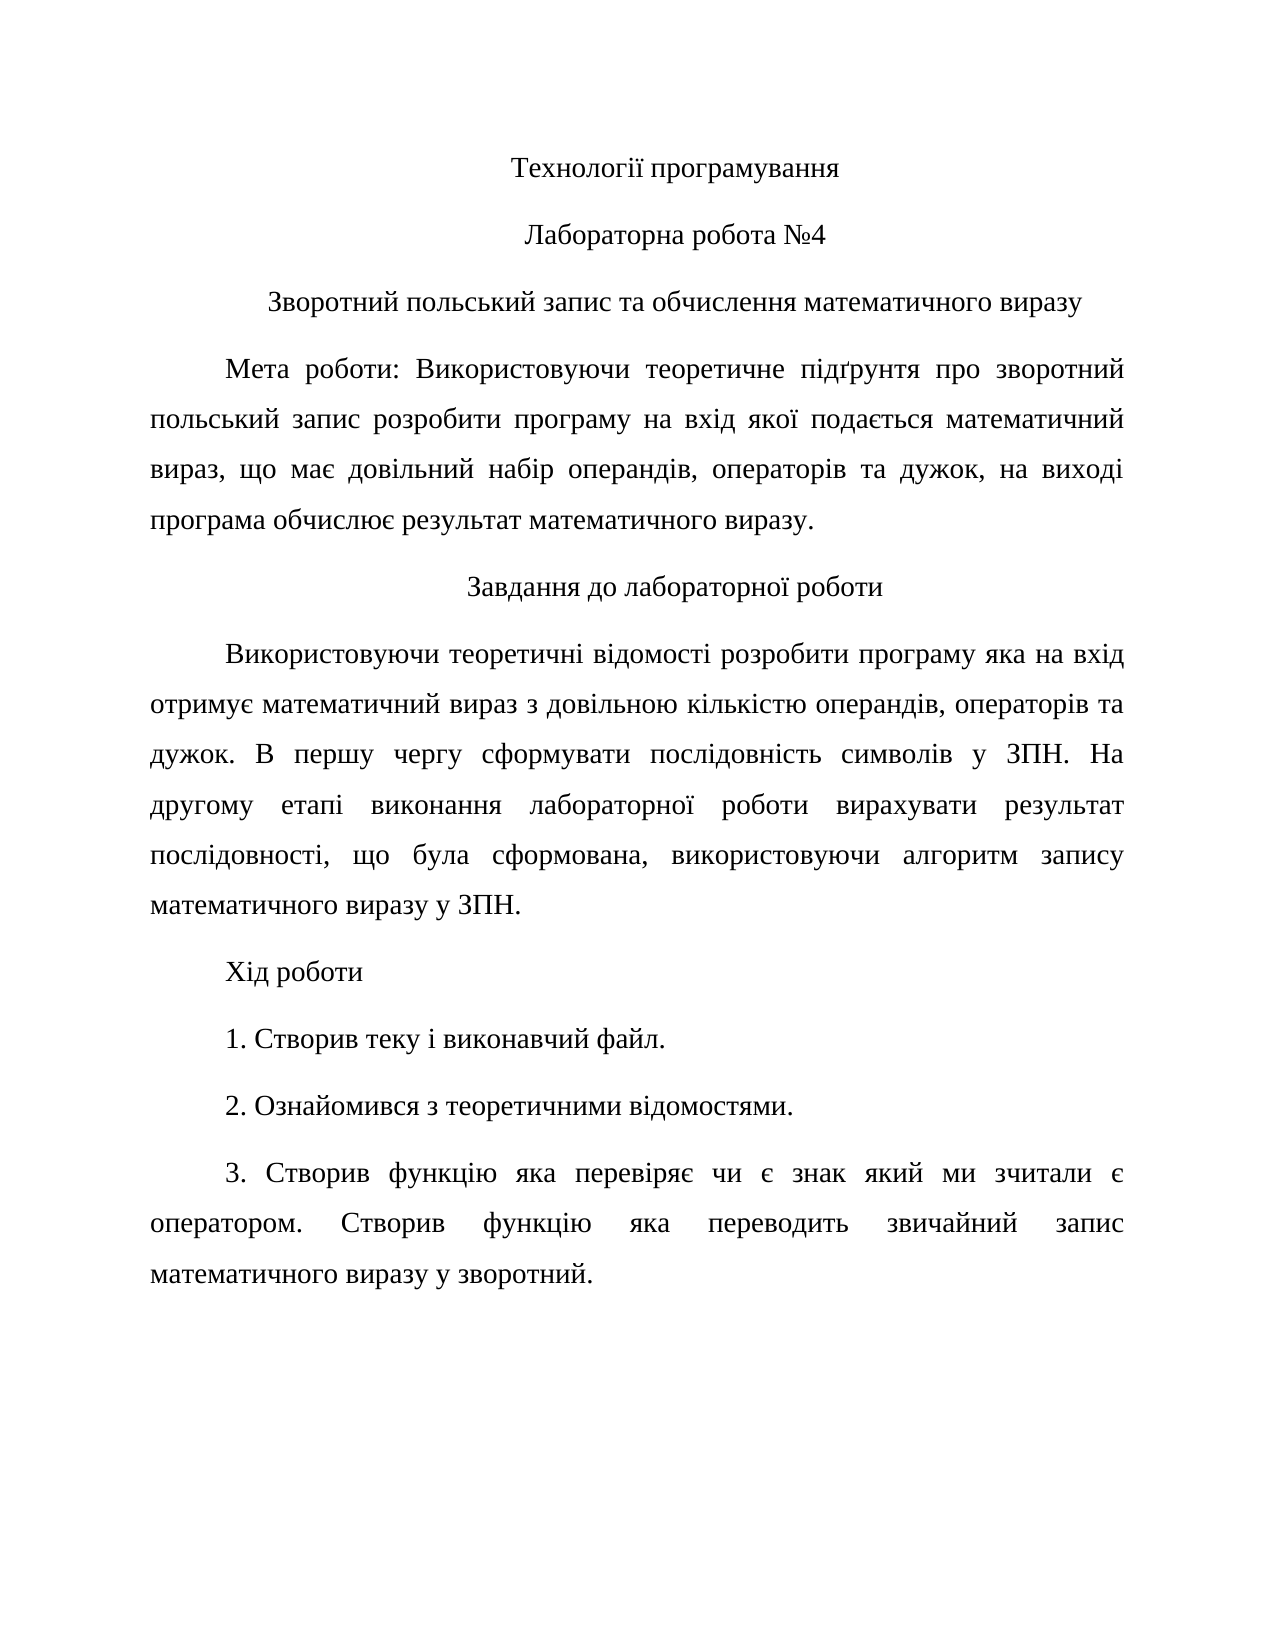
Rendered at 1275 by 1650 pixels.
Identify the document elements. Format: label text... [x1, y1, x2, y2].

text 1. Створив теку і виконавчий файл. [150, 1021, 1125, 1055]
text Завдання до лабораторної роботи [150, 569, 1125, 602]
text 3. Створив функцію яка перевіряє чи є знак який ми зчитали є оператором. Створив функцію яка переводить звичайний запис математичного виразу у зворотний. [150, 1155, 1125, 1289]
text Лабораторна робота №4 [150, 217, 1125, 251]
text Зворотний польський запис та обчислення математичного виразу [150, 284, 1125, 317]
text Використовуючи теоретичні відомості розробити програму яка на вхід отримує математичний вираз з довільною кількістю операндів, операторів та дужок. В першу чергу сформувати послідовність символів у ЗПН. На другому етапі виконання лабораторної роботи вирахувати результат послідовності, що була сформована, використовуючи алгоритм запису математичного виразу у ЗПН. [150, 636, 1125, 921]
text Технології програмування [150, 150, 1125, 183]
text 2. Ознайомився з теоретичними відомостями. [150, 1088, 1125, 1122]
text Мета роботи: Використовуючи теоретичне підґрунтя про зворотний польський запис розробити програму на вхід якої подається математичний вираз, що має довільний набір операндів, операторів та дужок, на виході програма обчислює результат математичного виразу. [150, 351, 1125, 535]
text Хід роботи [150, 954, 1125, 988]
